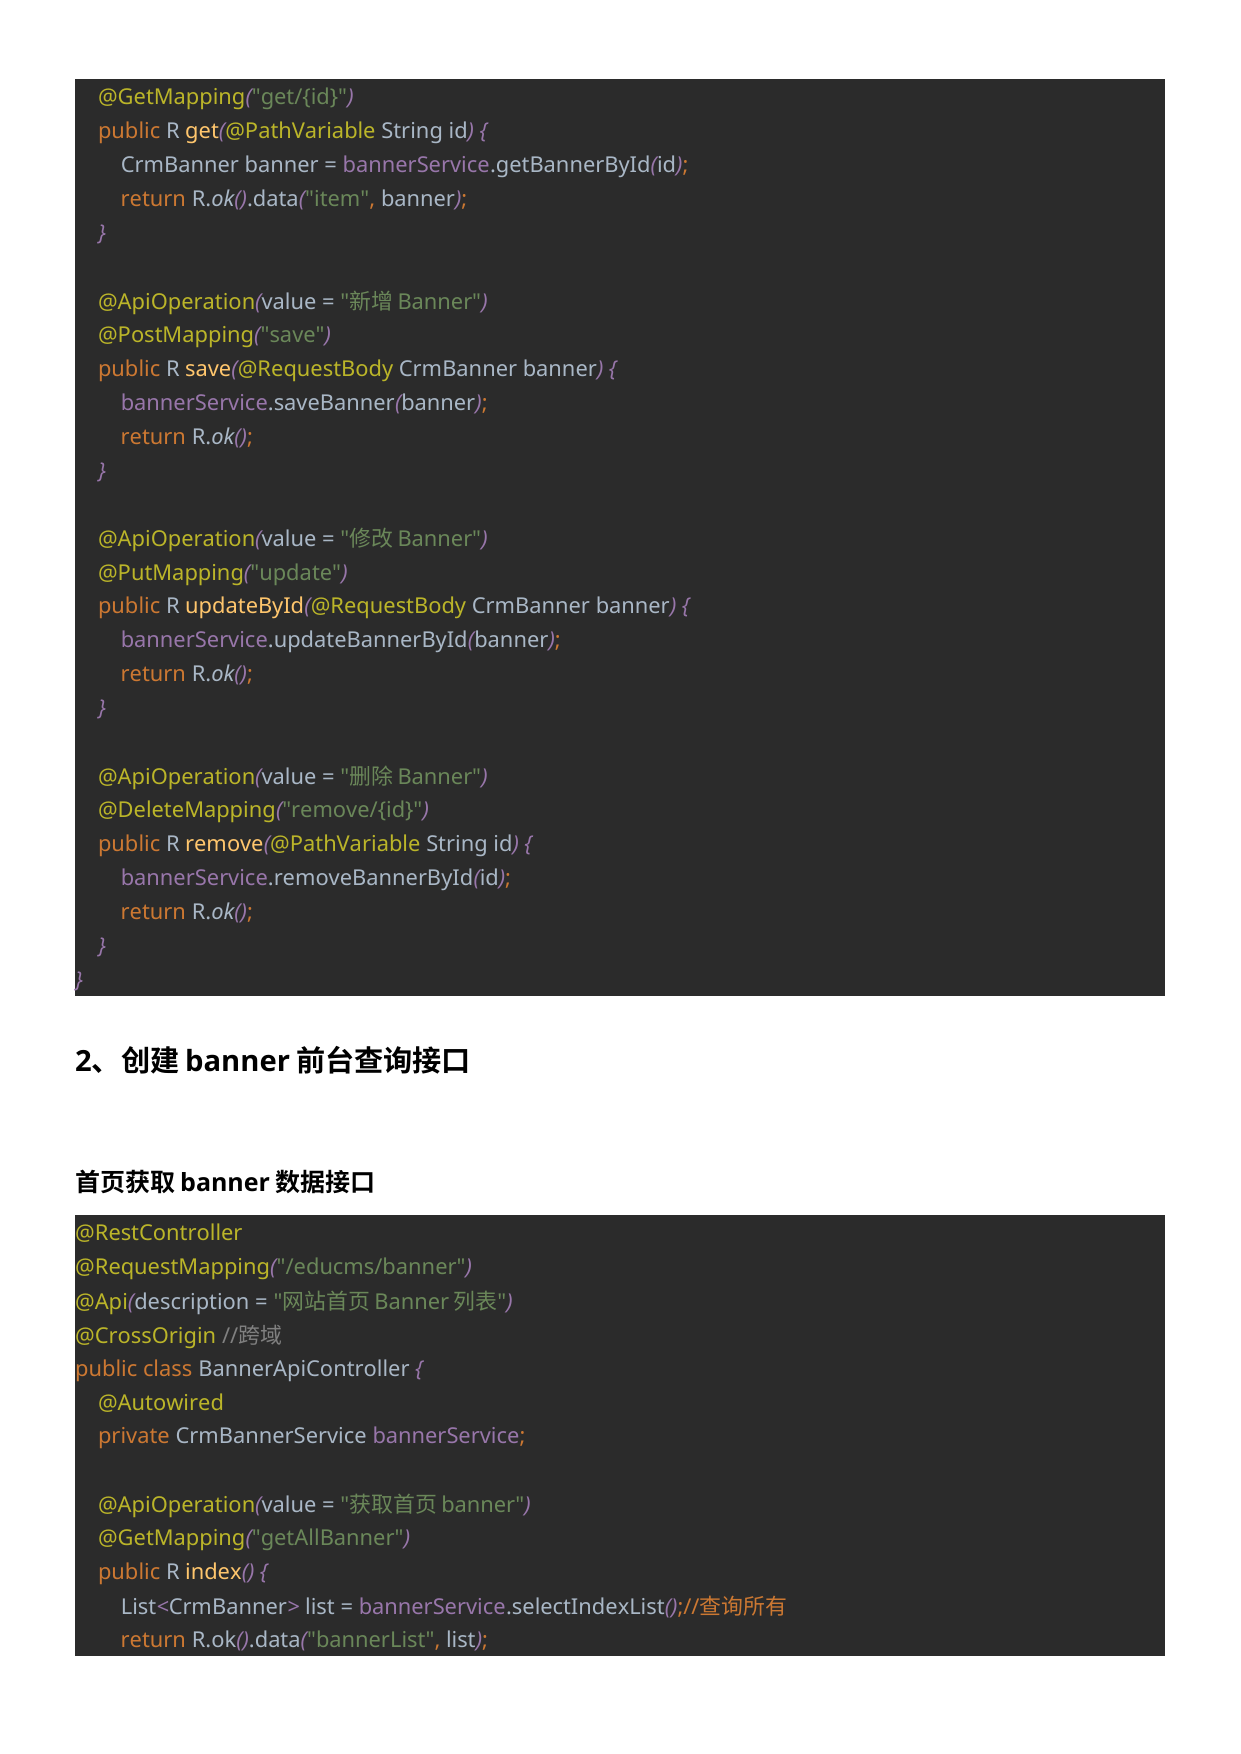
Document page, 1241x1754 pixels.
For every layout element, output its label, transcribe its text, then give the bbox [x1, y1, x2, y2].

subtitle 2、创建banner前台查询接口 [75, 1025, 1165, 1093]
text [75, 79, 1165, 996]
text 首页获取banner数据接口 [75, 1147, 1165, 1215]
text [75, 1249, 1165, 1656]
text @RestController [75, 1215, 1165, 1249]
